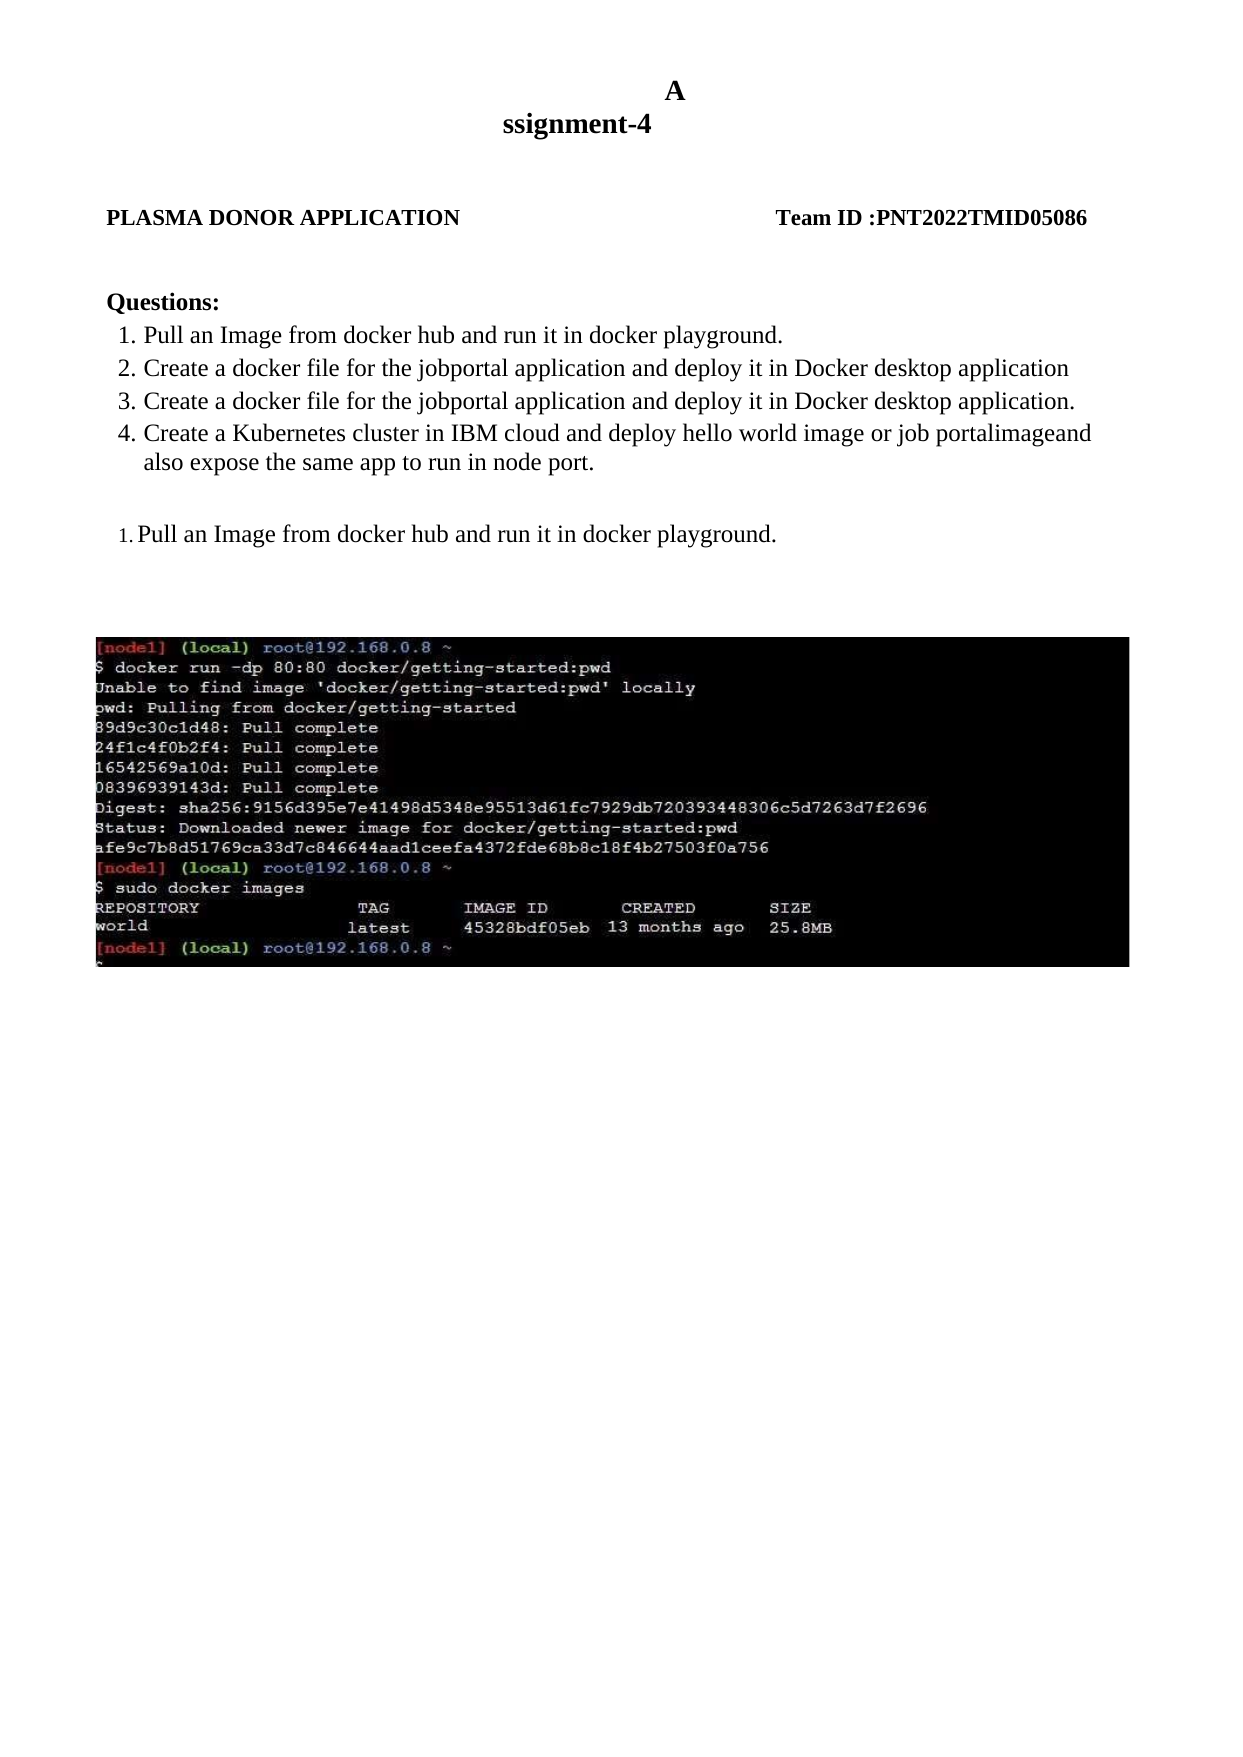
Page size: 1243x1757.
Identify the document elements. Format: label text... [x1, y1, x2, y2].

picture [95, 637, 1130, 967]
list Pull an Image from docker hub and run it in docker playground. [118, 519, 1203, 548]
text Questions: [106, 287, 1203, 316]
list Pull an Image from docker hub and run it in docker playground. [118, 320, 1203, 349]
title Assignment-4 [490, 73, 664, 140]
list Create a docker file for the jobportal application and deploy it in Docker desktop application [118, 353, 1203, 382]
list Create a docker file for the jobportal application and deploy it in Docker desktop application. [118, 386, 1203, 414]
list Create a Kubernetes cluster in IBM cloud and deploy hello world image or job portalimageand also expose the same app to run in node port. [118, 418, 1095, 476]
text PLASMA DONOR APPLICATION Team ID :PNT2022TMID05086 [106, 203, 1203, 230]
